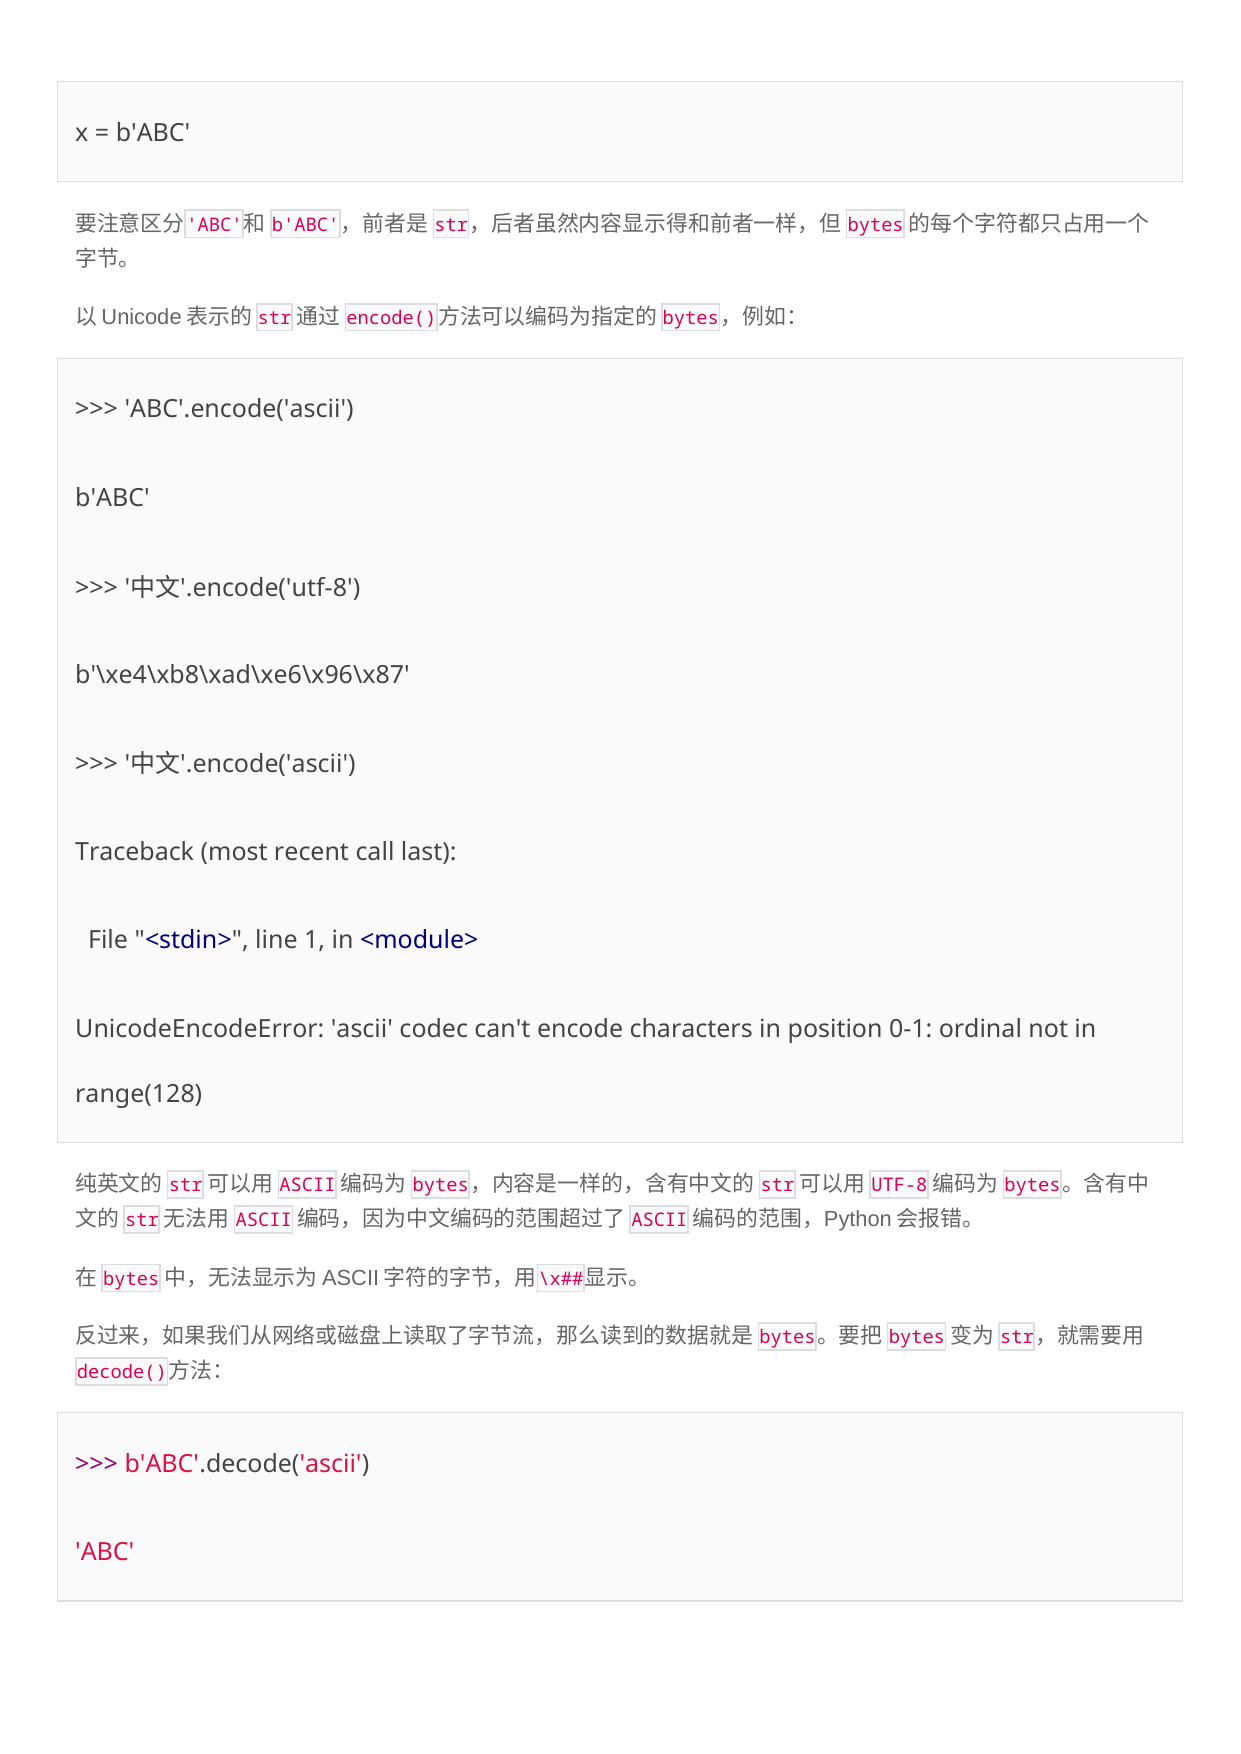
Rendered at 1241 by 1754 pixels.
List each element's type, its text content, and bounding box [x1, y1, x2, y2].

text b'ABC' [58, 446, 1182, 529]
text 反过来，如果我们从网络或磁盘上读取了字节流，那么读到的数据就是bytes。要把bytes变为str，就需要用decode()方法： [75, 1318, 1165, 1386]
text UnicodeEncodeError: 'ascii' codec can't encode characters in position 0-1: ordinal not in range(128) [58, 977, 1182, 1142]
text >>> 'ABC'.encode('ascii') [58, 359, 1182, 441]
text 纯英文的str可以用ASCII编码为bytes，内容是一样的，含有中文的str可以用UTF-8编码为bytes。含有中文的str无法用ASCII编码，因为中文编码的范围超过了ASCII编码的范围，Python会报错。 [75, 1166, 1165, 1234]
text >>> b'ABC'.decode('ascii') [58, 1413, 1182, 1495]
text 以Unicode表示的str通过encode()方法可以编码为指定的bytes，例如： [75, 299, 1165, 332]
text x = b'ABC' [58, 82, 1182, 181]
text 'ABC' [58, 1500, 1182, 1600]
text b'\xe4\xb8\xad\xe6\x96\x87' [58, 623, 1182, 706]
text Traceback (most recent call last): [58, 800, 1182, 883]
text 在bytes中，无法显示为ASCII字符的字节，用\x##显示。 [75, 1260, 1165, 1292]
text File "<stdin>", line 1, in <module> [58, 888, 1182, 971]
text >>> '中文'.encode('ascii') [58, 711, 1182, 794]
text 要注意区分'ABC'和b'ABC'，前者是str，后者虽然内容显示得和前者一样，但bytes的每个字符都只占用一个字节。 [75, 206, 1165, 273]
text >>> '中文'.encode('utf-8') [58, 534, 1182, 618]
